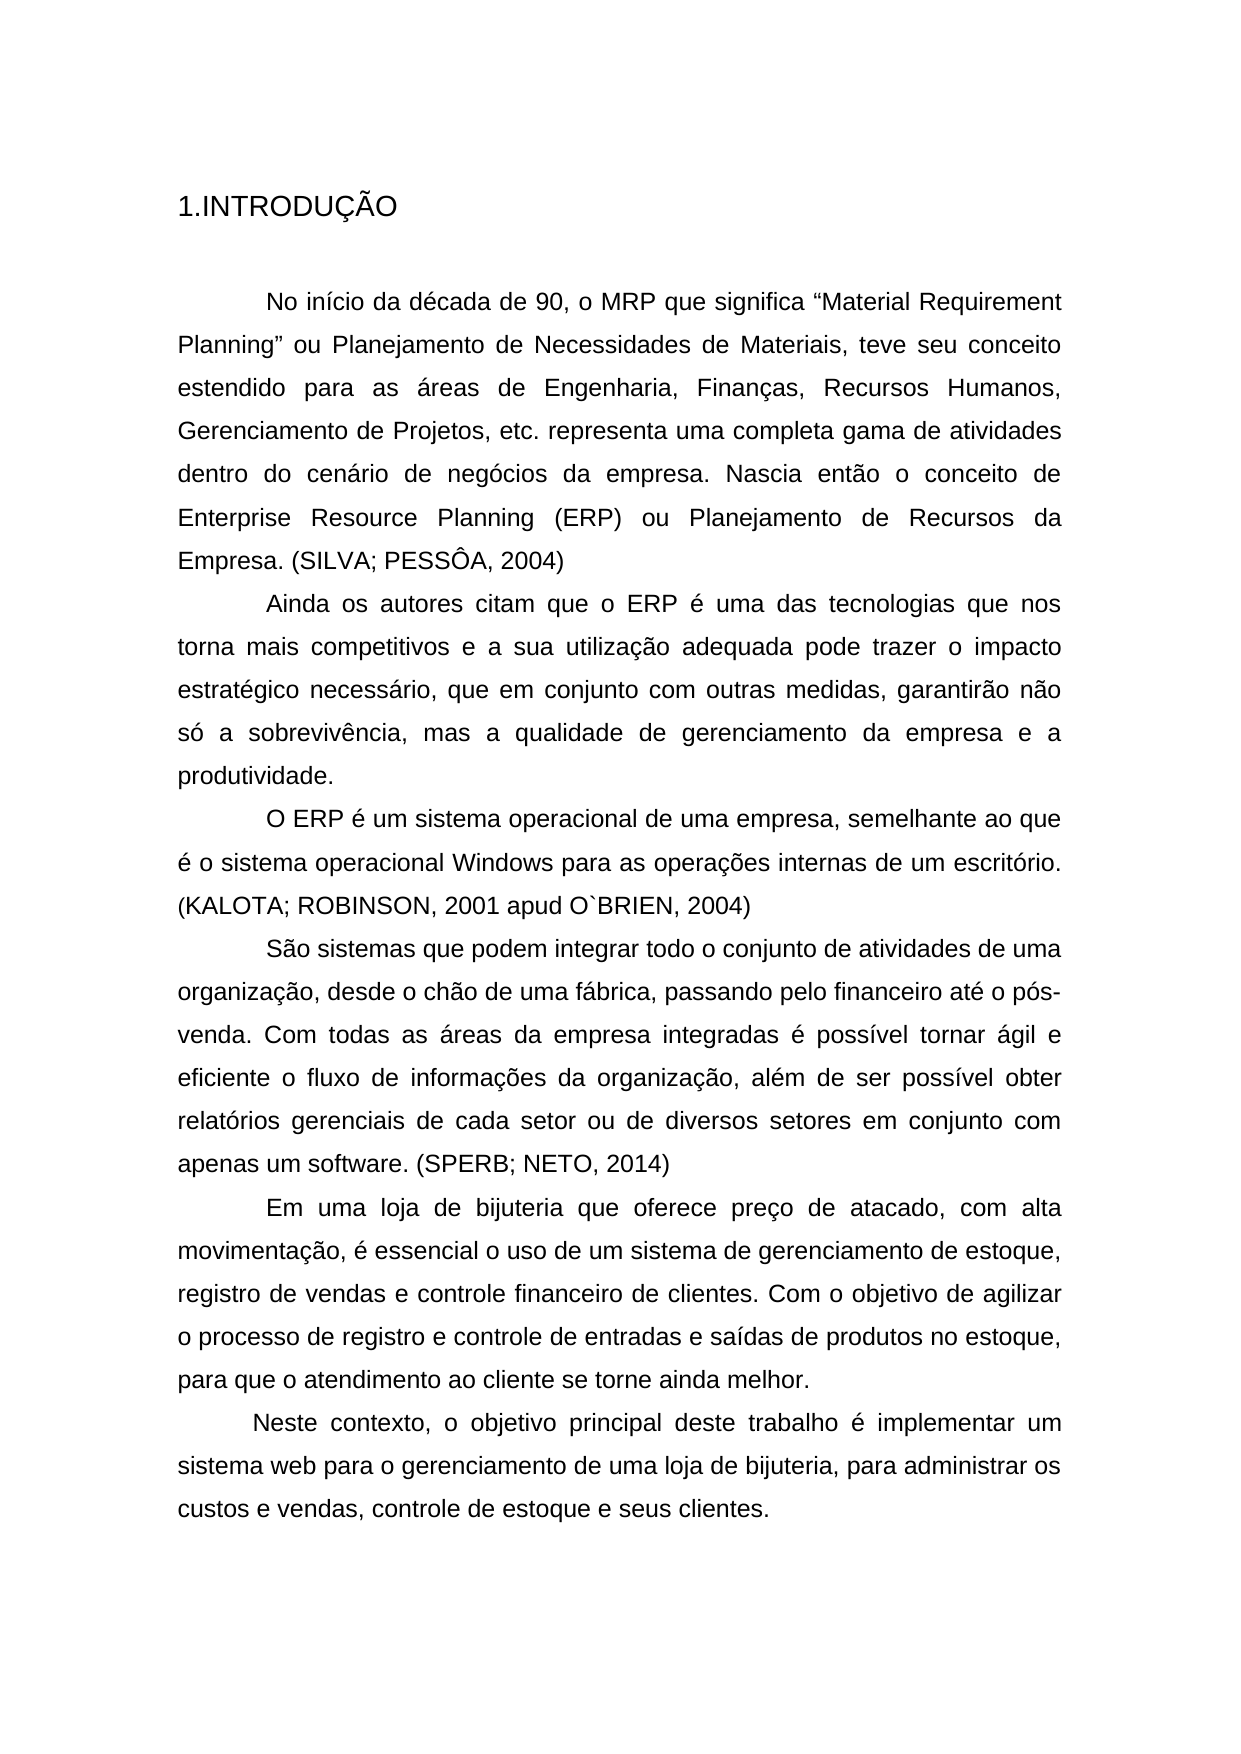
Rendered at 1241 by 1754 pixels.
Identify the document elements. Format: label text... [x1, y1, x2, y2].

text O ERP é um sistema operacional de uma empresa, semelhante ao que é o sistema operacional Windows para as operações internas de um escritório. (KALOTA; ROBINSON, 2001 apud O`BRIEN, 2004) [177, 804, 1063, 919]
text Ainda os autores citam que o ERP é uma das tecnologias que nos torna mais competitivos e a sua utilização adequada pode trazer o impacto estratégico necessário, que em conjunto com outras medidas, garantirão não só a sobrevivência, mas a qualidade de gerenciamento da empresa e a produtividade. [177, 589, 1063, 790]
subtitle 1.INTRODUÇÃO [177, 189, 1063, 223]
text No início da década de 90, o MRP que significa “Material Requirement Planning” ou Planejamento de Necessidades de Materiais, teve seu conceito estendido para as áreas de Engenharia, Finanças, Recursos Humanos, Gerenciamento de Projetos, etc. representa uma completa gama de atividades dentro do cenário de negócios da empresa. Nascia então o conceito de Enterprise Resource Planning (ERP) ou Planejamento de Recursos da Empresa. (SILVA; PESSÔA, 2004) [177, 287, 1063, 574]
text Neste contexto, o objetivo principal deste trabalho é implementar um sistema web para o gerenciamento de uma loja de bijuteria, para administrar os custos e vendas, controle de estoque e seus clientes. [177, 1408, 1063, 1523]
text Em uma loja de bijuteria que oferece preço de atacado, com alta movimentação, é essencial o uso de um sistema de gerenciamento de estoque, registro de vendas e controle financeiro de clientes. Com o objetivo de agilizar o processo de registro e controle de entradas e saídas de produtos no estoque, para que o atendimento ao cliente se torne ainda melhor. [177, 1192, 1063, 1394]
text São sistemas que podem integrar todo o conjunto de atividades de uma organização, desde o chão de uma fábrica, passando pelo financeiro até o pós-venda. Com todas as áreas da empresa integradas é possível tornar ágil e eficiente o fluxo de informações da organização, além de ser possível obter relatórios gerenciais de cada setor ou de diversos setores em conjunto com apenas um software. (SPERB; NETO, 2014) [177, 934, 1063, 1178]
